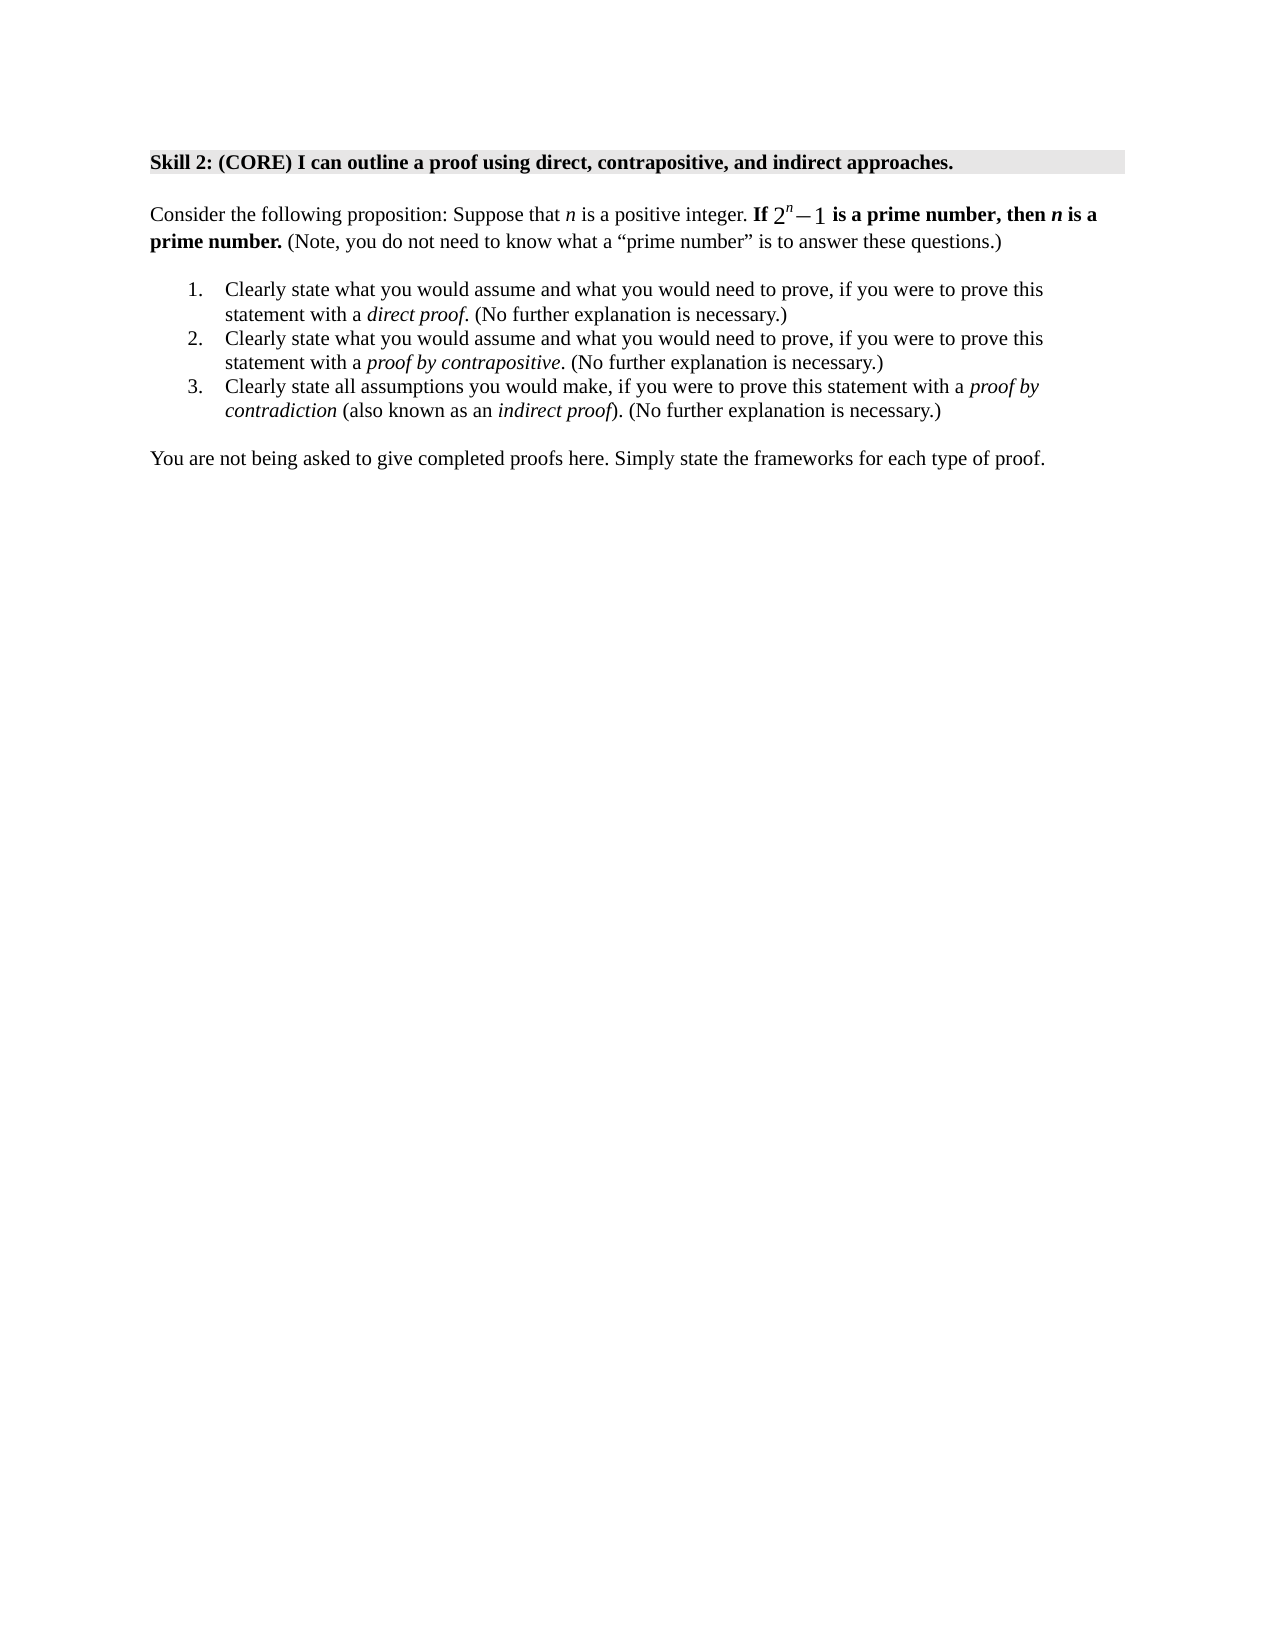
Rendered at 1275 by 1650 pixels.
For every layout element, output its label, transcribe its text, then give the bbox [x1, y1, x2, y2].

list Clearly state all assumptions you would make, if you were to prove this statement with a proof by contradiction (also known as an indirect proof). (No further explanation is necessary.) [187, 374, 1125, 422]
text Skill 2: (CORE) I can outline a proof using direct, contrapositive, and indirect approaches. [150, 150, 1125, 174]
list Clearly state what you would assume and what you would need to prove, if you were to prove this statement with a direct proof. (No further explanation is necessary.) [187, 277, 1125, 326]
list Clearly state what you would assume and what you would need to prove, if you were to prove this statement with a proof by contrapositive. (No further explanation is necessary.) [187, 326, 1125, 374]
text You are not being asked to give completed proofs here. Simply state the frameworks for each type of proof. [150, 446, 1125, 470]
text Consider the following proposition: Suppose that n is a positive integer. If is a prime number, then n is a prime number. (Note, you do not need to know what a “prime number” is to answer these questions.) [150, 198, 1125, 253]
